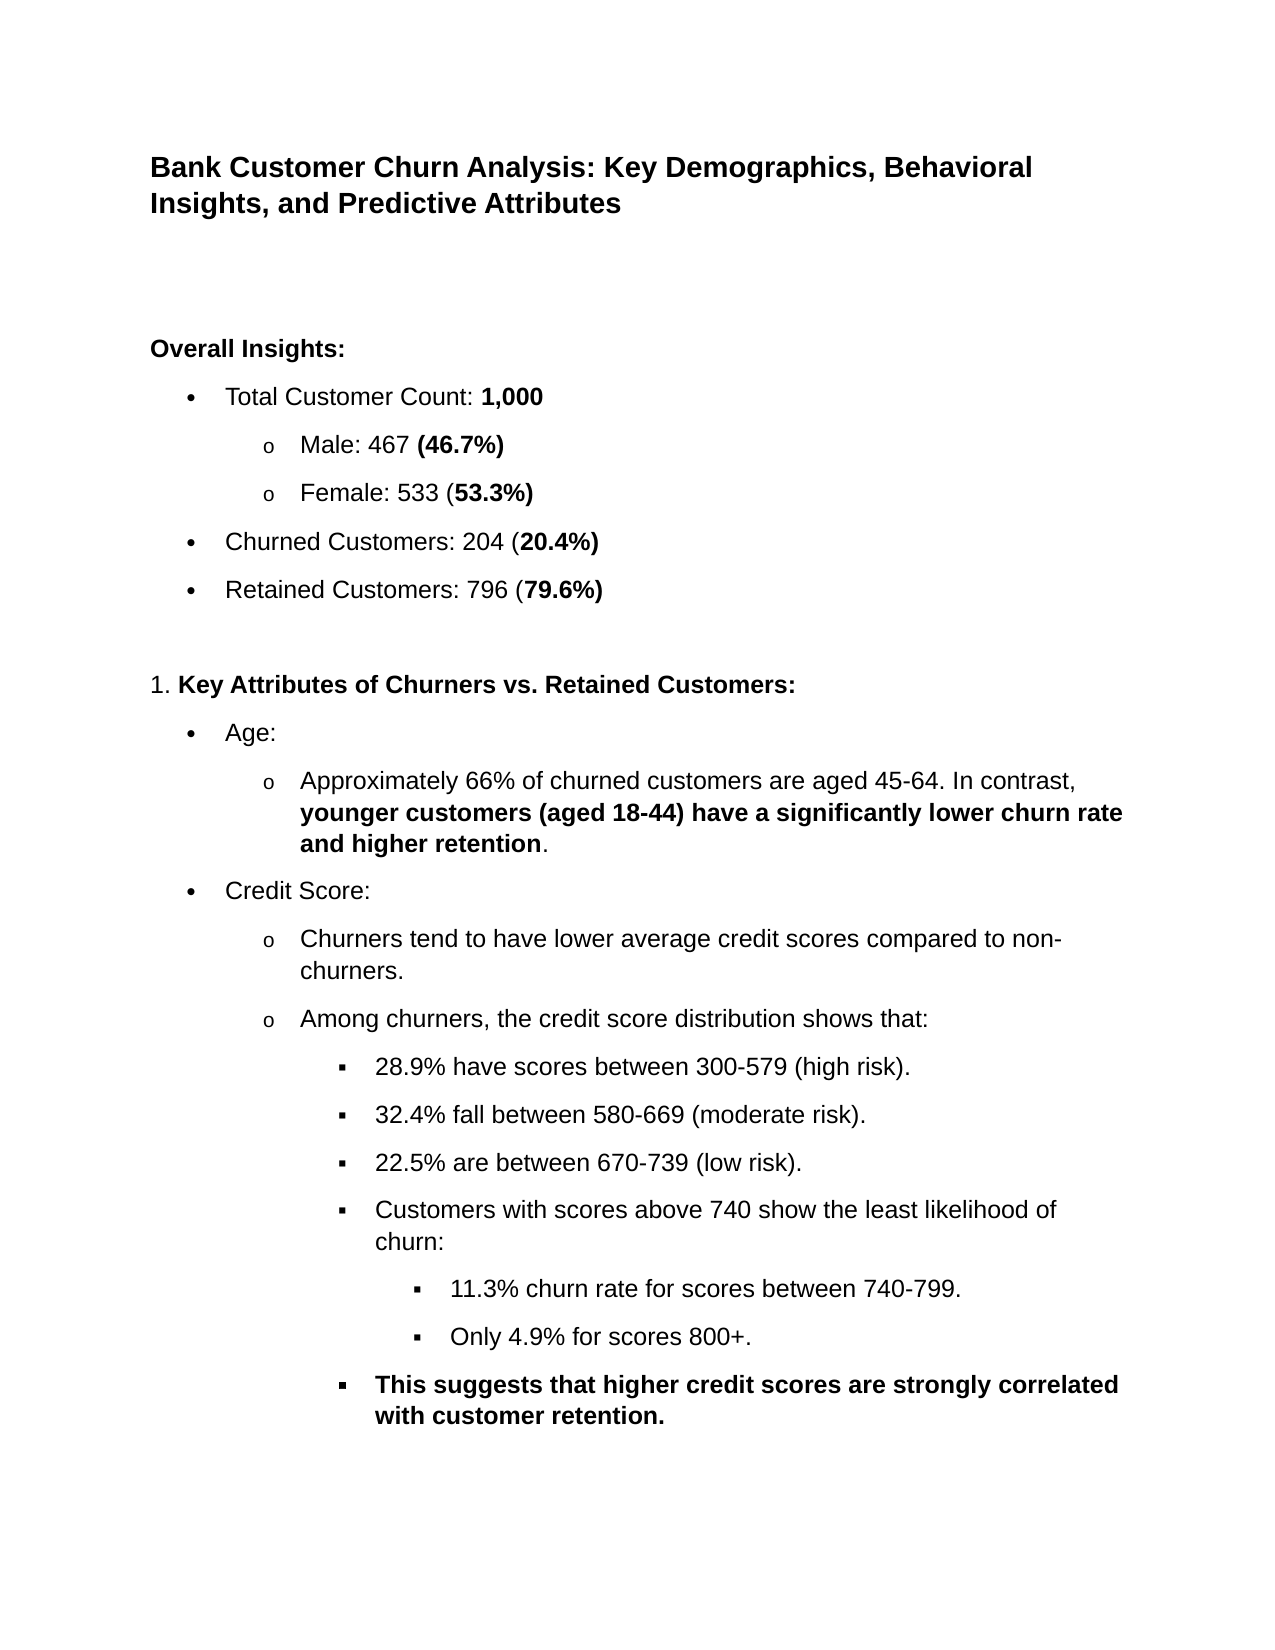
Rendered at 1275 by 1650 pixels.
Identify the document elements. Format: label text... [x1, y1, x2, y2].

list 32.4% fall between 580-669 (moderate risk). [337, 1100, 1125, 1129]
list 22.5% are between 670-739 (low risk). [337, 1148, 1125, 1177]
list Only 4.9% for scores 800+. [412, 1322, 1125, 1351]
list Total Customer Count: 1,000 [187, 382, 1125, 411]
list Female: 533 (53.3%) [262, 478, 1125, 508]
list 28.9% have scores between 300-579 (high risk). [337, 1052, 1125, 1081]
list Among churners, the credit score distribution shows that: [262, 1004, 1125, 1033]
list Retained Customers: 796 (79.6%) [187, 575, 1125, 603]
list Customers with scores above 740 show the least likelihood of churn: [337, 1196, 1125, 1255]
list Churners tend to have lower average credit scores compared to non-churners. [262, 924, 1125, 985]
list 11.3% churn rate for scores between 740-799. [412, 1274, 1125, 1303]
text Overall Insights: [150, 334, 1125, 363]
list Credit Score: [187, 876, 1125, 905]
text 1. Key Attributes of Churners vs. Retained Customers: [150, 670, 1125, 699]
list Age: [187, 718, 1125, 747]
text Bank Customer Churn Analysis: Key Demographics, Behavioral Insights, and Predictive Attributes [150, 150, 1125, 220]
list Approximately 66% of churned customers are aged 45-64. In contrast, younger customers (aged 18-44) have a significantly lower churn rate and higher retention. [262, 766, 1125, 857]
list This suggests that higher credit scores are strongly correlated with customer retention. [337, 1370, 1125, 1429]
list Churned Customers: 204 (20.4%) [187, 527, 1125, 556]
list Male: 467 (46.7%) [262, 430, 1125, 459]
